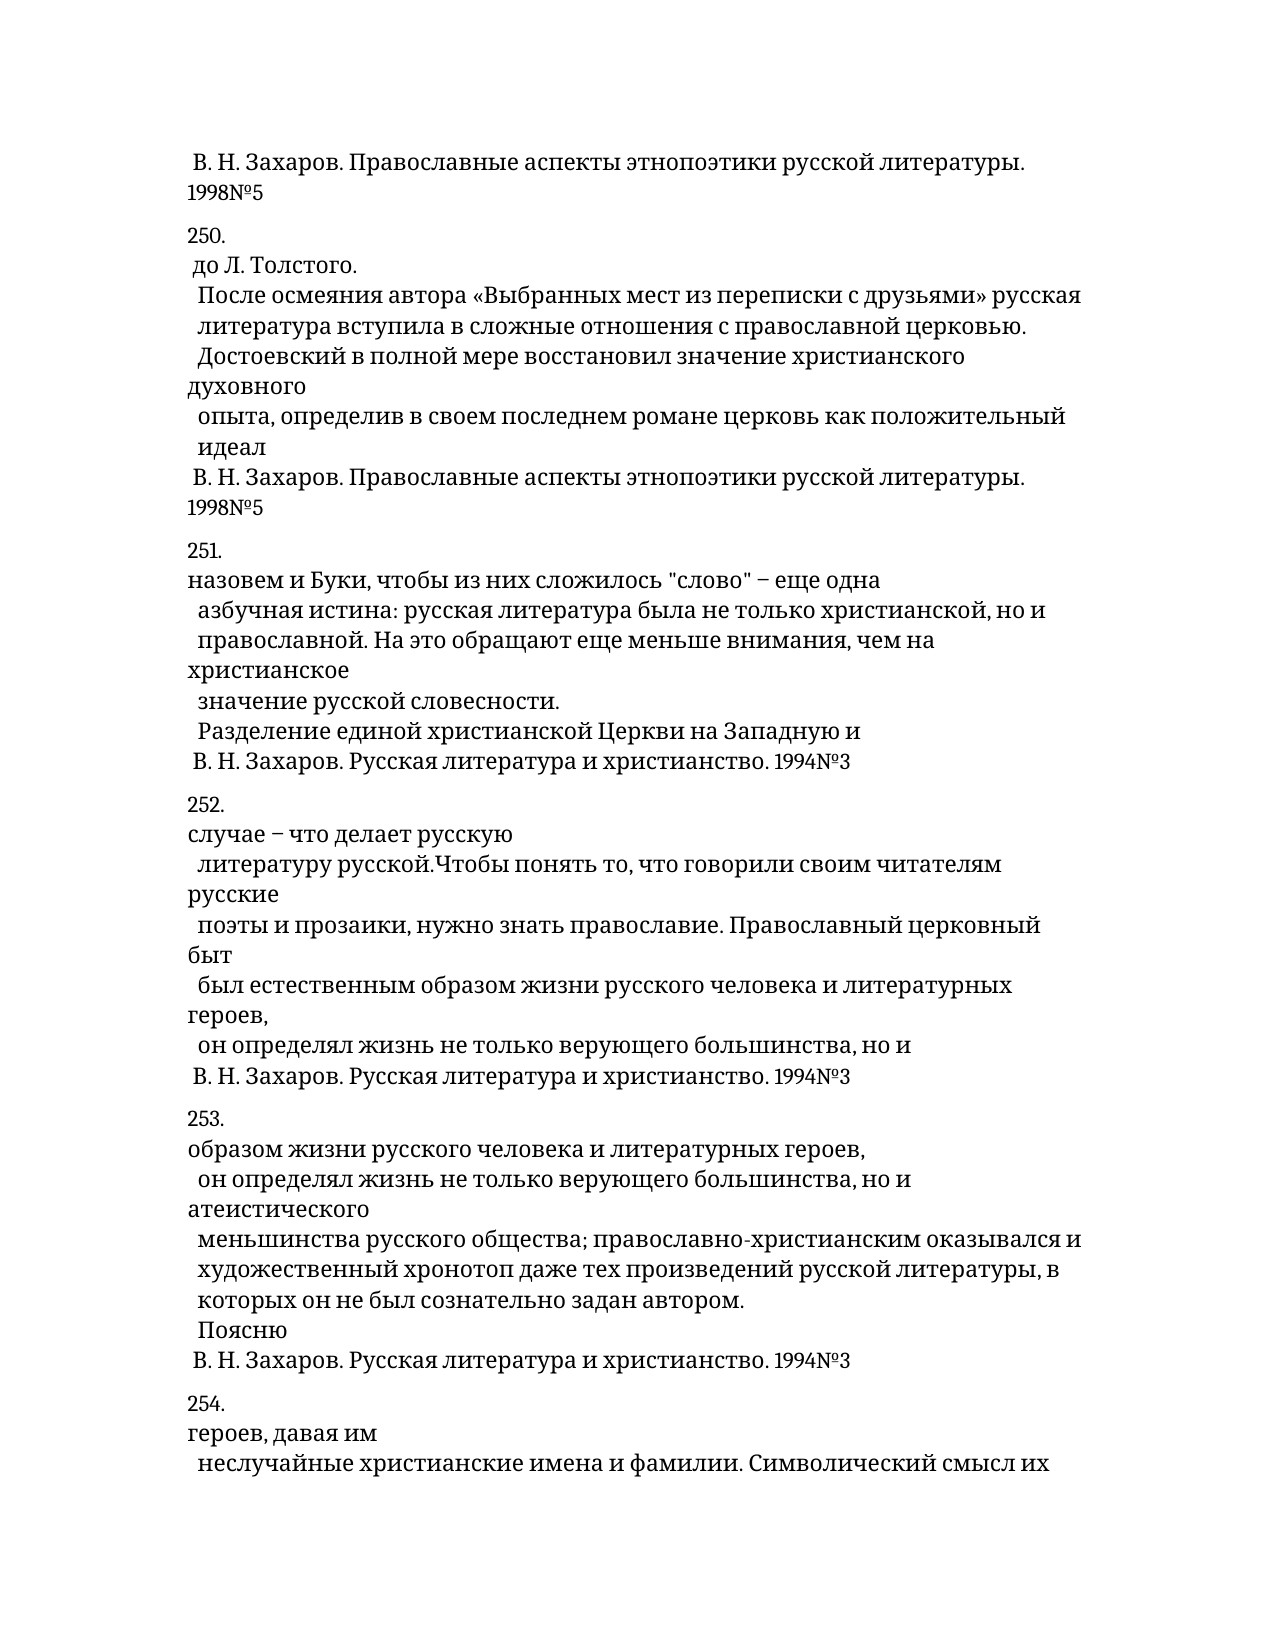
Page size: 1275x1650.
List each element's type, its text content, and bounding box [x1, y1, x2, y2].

text 250. до Л. Толстого. После осмеяния автора «Выбранных мест из переписки с друзьями» русская литература вступила в сложные отношения с православной церковью. Достоевский в полной мере восстановил значение христианского духовного опыта, определив в своем последнем романе церковь как положительный идеал В. Н. Захаров. Православные аспекты этнопоэтики русской литературы. 1998№5 [187, 223, 1087, 521]
text 253. образом жизни русского человека и литературных героев, он определял жизнь не только верующего большинства, но и атеистического меньшинства русского общества; православно-христианским оказывался и художественный хронотоп даже тех произведений русской литературы, в которых он не был сознательно задан автором. Поясню В. Н. Захаров. Русская литература и христианство. 1994№3 [187, 1106, 1087, 1374]
text 251. назовем и Буки, чтобы из них сложилось "слово" ‒ еще одна азбучная истина: русская литература была не только христианской, но и православной. На это обращают еще меньше внимания, чем на христианское значение русской словесности. Разделение единой христианской Церкви на Западную и В. Н. Захаров. Русская литература и христианство. 1994№3 [187, 537, 1087, 775]
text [187, 1391, 1087, 1477]
text 252. случае ‒ что делает русскую литературу русской.Чтобы понять то, что говорили своим читателям русские поэты и прозаики, нужно знать православие. Православный церковный быт был естественным образом жизни русского человека и литературных героев, он определял жизнь не только верующего большинства, но и В. Н. Захаров. Русская литература и христианство. 1994№3 [187, 792, 1087, 1090]
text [187, 150, 1087, 207]
